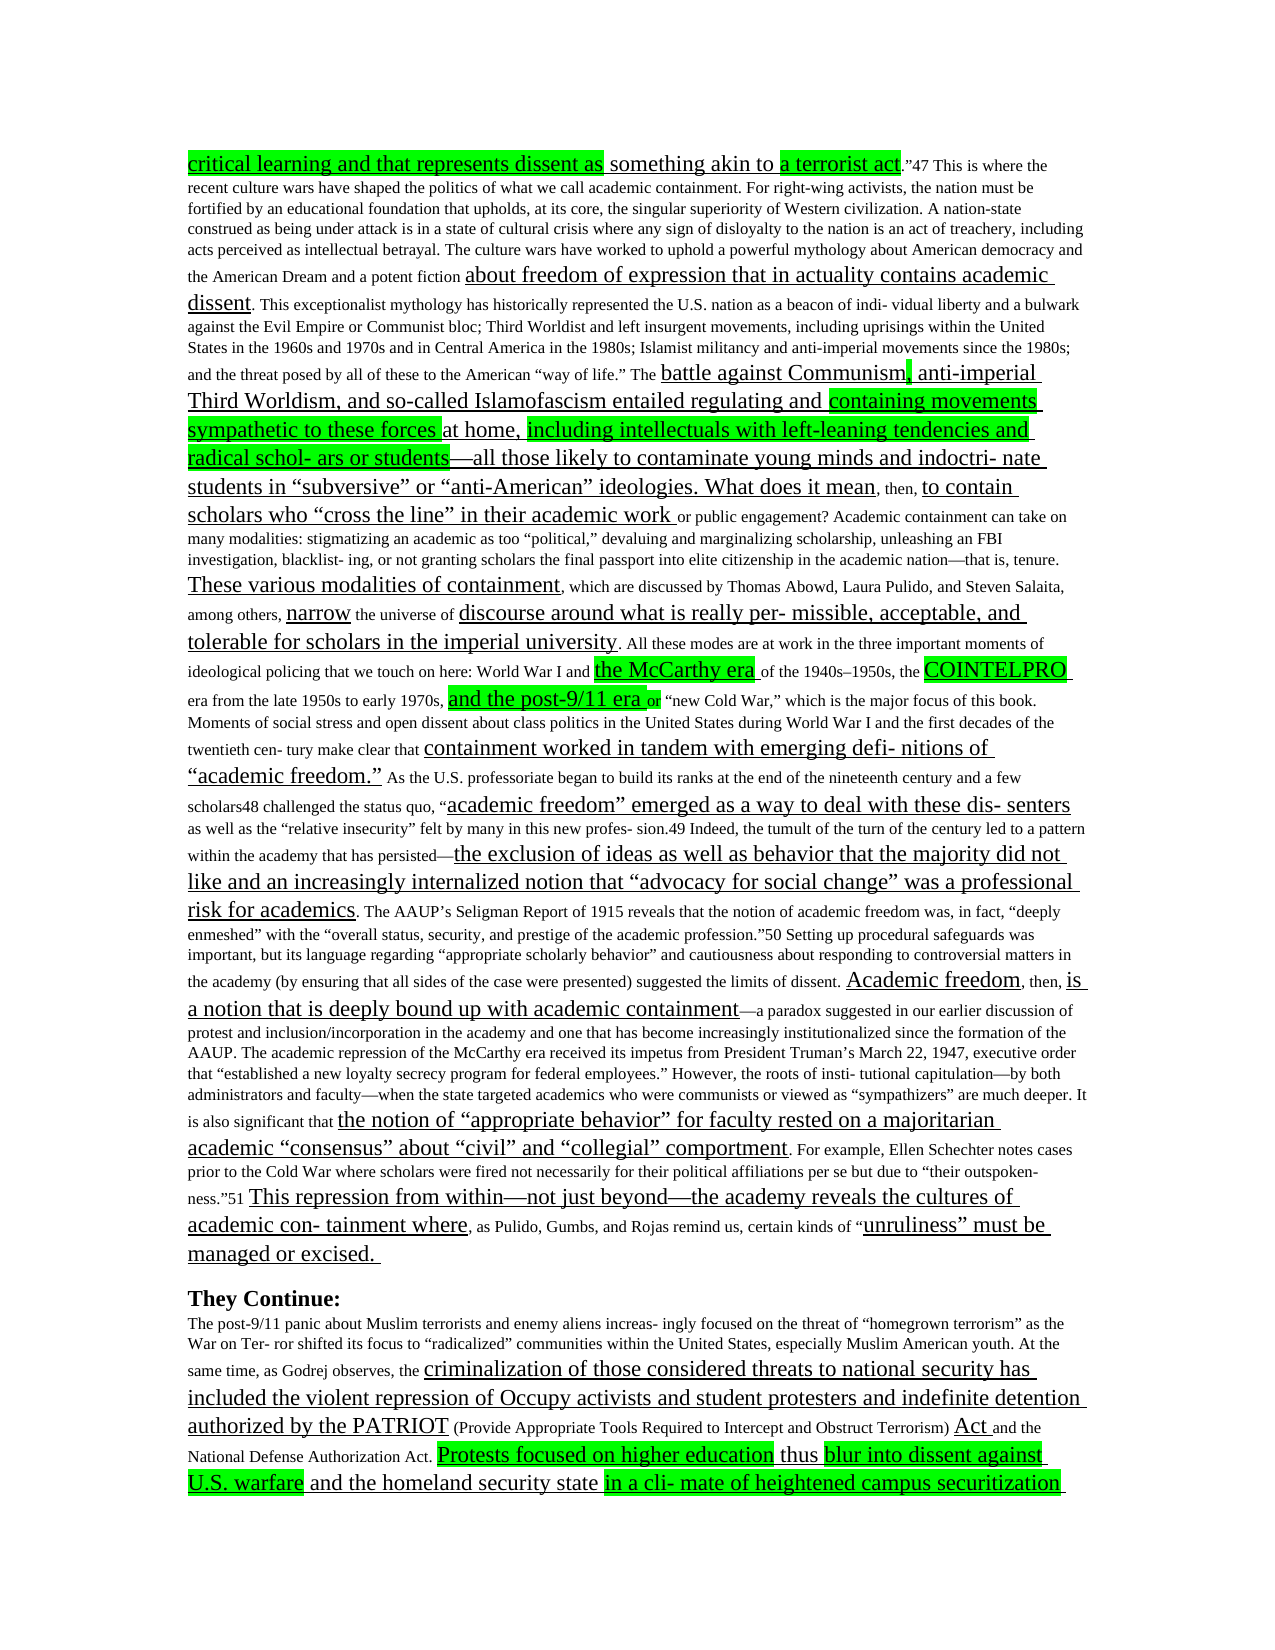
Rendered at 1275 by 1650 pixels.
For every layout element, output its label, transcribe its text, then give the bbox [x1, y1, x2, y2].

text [187, 150, 1087, 1266]
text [187, 1408, 1087, 1496]
subtitle They Continue: [187, 1285, 1087, 1311]
